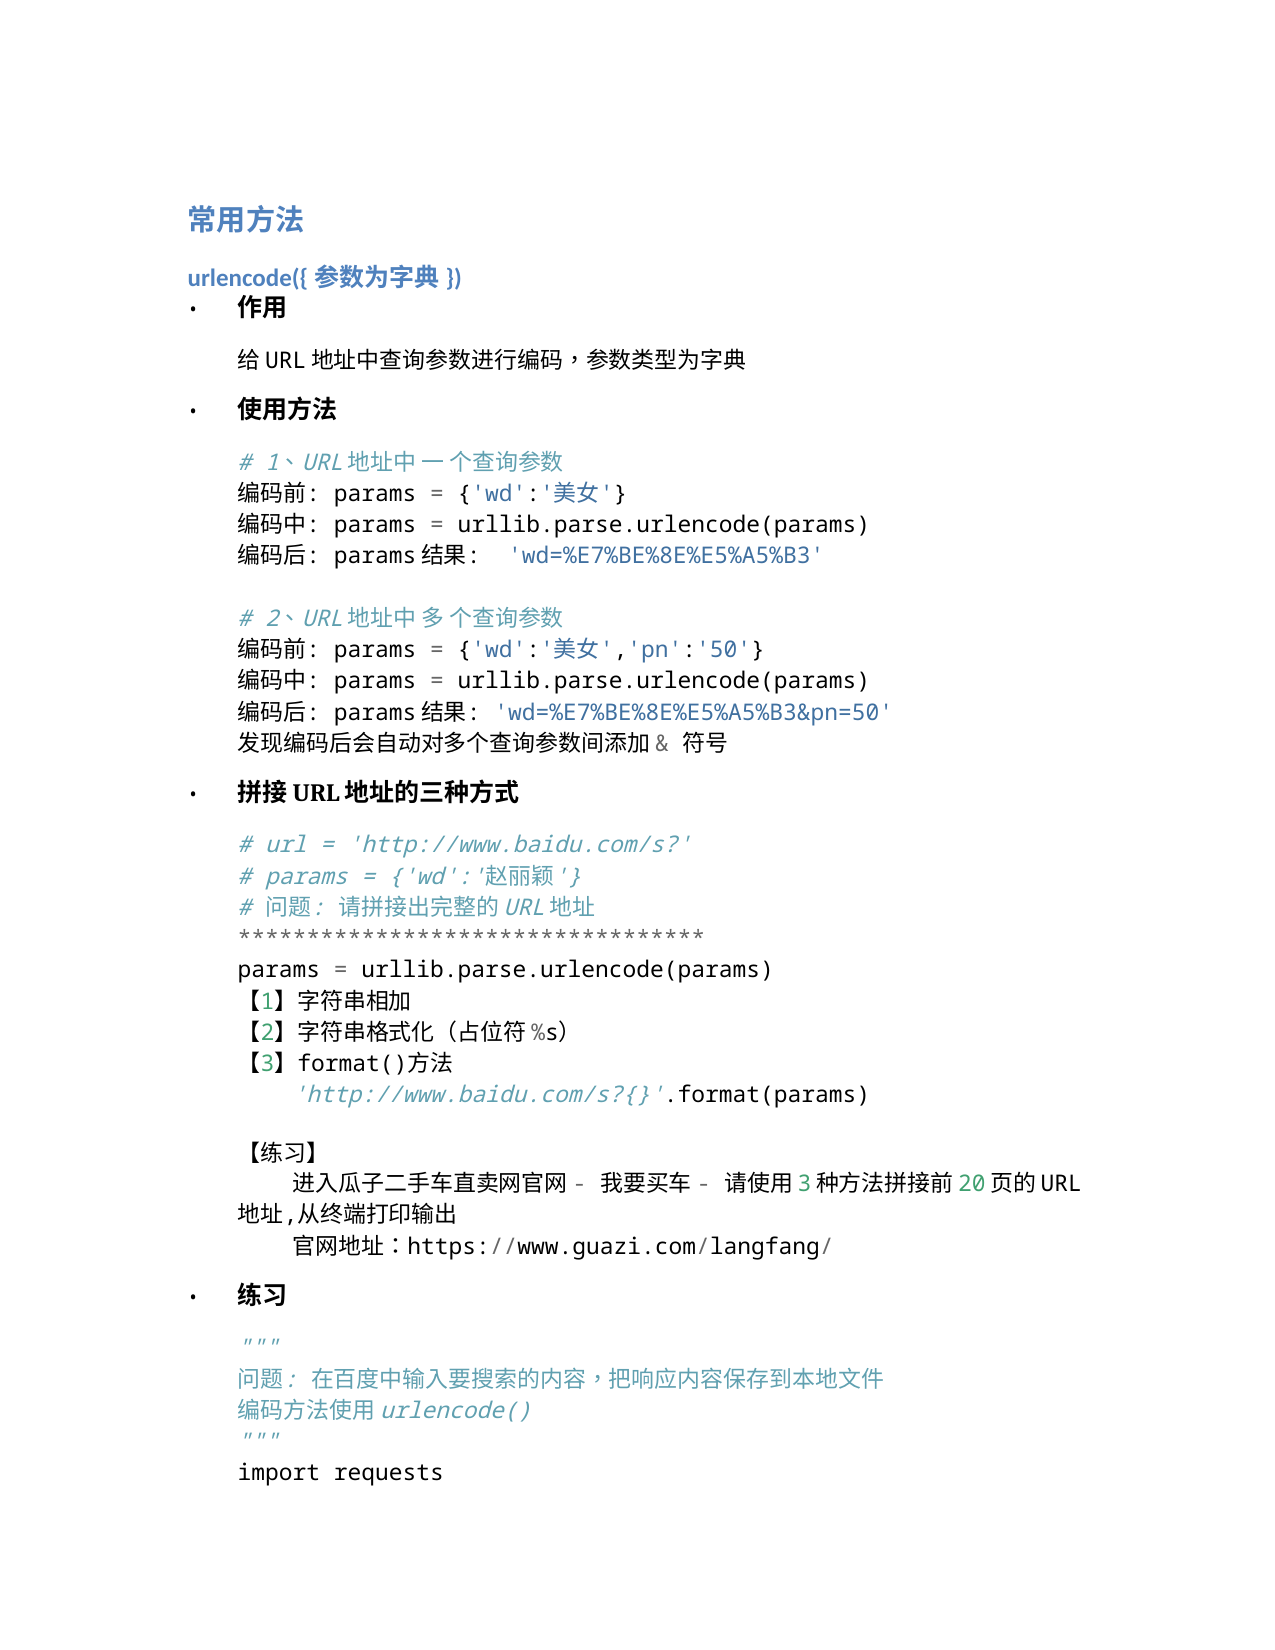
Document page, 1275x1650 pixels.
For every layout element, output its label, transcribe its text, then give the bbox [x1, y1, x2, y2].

list 给URL地址中查询参数进行编码，参数类型为字典 [187, 344, 1087, 375]
list 练习 [187, 1282, 1087, 1311]
subtitle urlencode({ 参数为字典 }) [187, 260, 1087, 294]
list # url = 'http://www.baidu.com/s?' # params = {'wd':'赵丽颖'} # 问题: 请拼接出完整的URL地址 ********************************** params = urllib.parse.urlencode(params) 【1】字符串相加 【2】字符串格式化（占位符 %s） 【3】format()方法 'http://www.baidu.com/s?{}'.format(params) 【练习】 进入瓜子二手车直卖网官网 - 我要买车 - 请使用3种方法拼接前20页的URL地址,从终端打印输出 官网地址：https://www.guazi.com/langfang/ [187, 828, 1087, 1261]
subtitle 常用方法 [187, 199, 1087, 239]
list 使用方法 [187, 396, 1087, 424]
list 拼接URL地址的三种方式 [187, 779, 1087, 807]
list # 1、URL地址中 一 个查询参数 编码前: params = {'wd':'美女'} 编码中: params = urllib.parse.urlencode(params) 编码后: params结果: 'wd=%E7%BE%8E%E5%A5%B3' # 2、URL地址中 多 个查询参数 编码前: params = {'wd':'美女','pn':'50'} 编码中: params = urllib.parse.urlencode(params) 编码后: params结果: 'wd=%E7%BE%8E%E5%A5%B3&pn=50' 发现编码后会自动对多个查询参数间添加 & 符号 [187, 445, 1087, 758]
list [187, 1331, 1087, 1488]
list 作用 [187, 294, 1087, 323]
